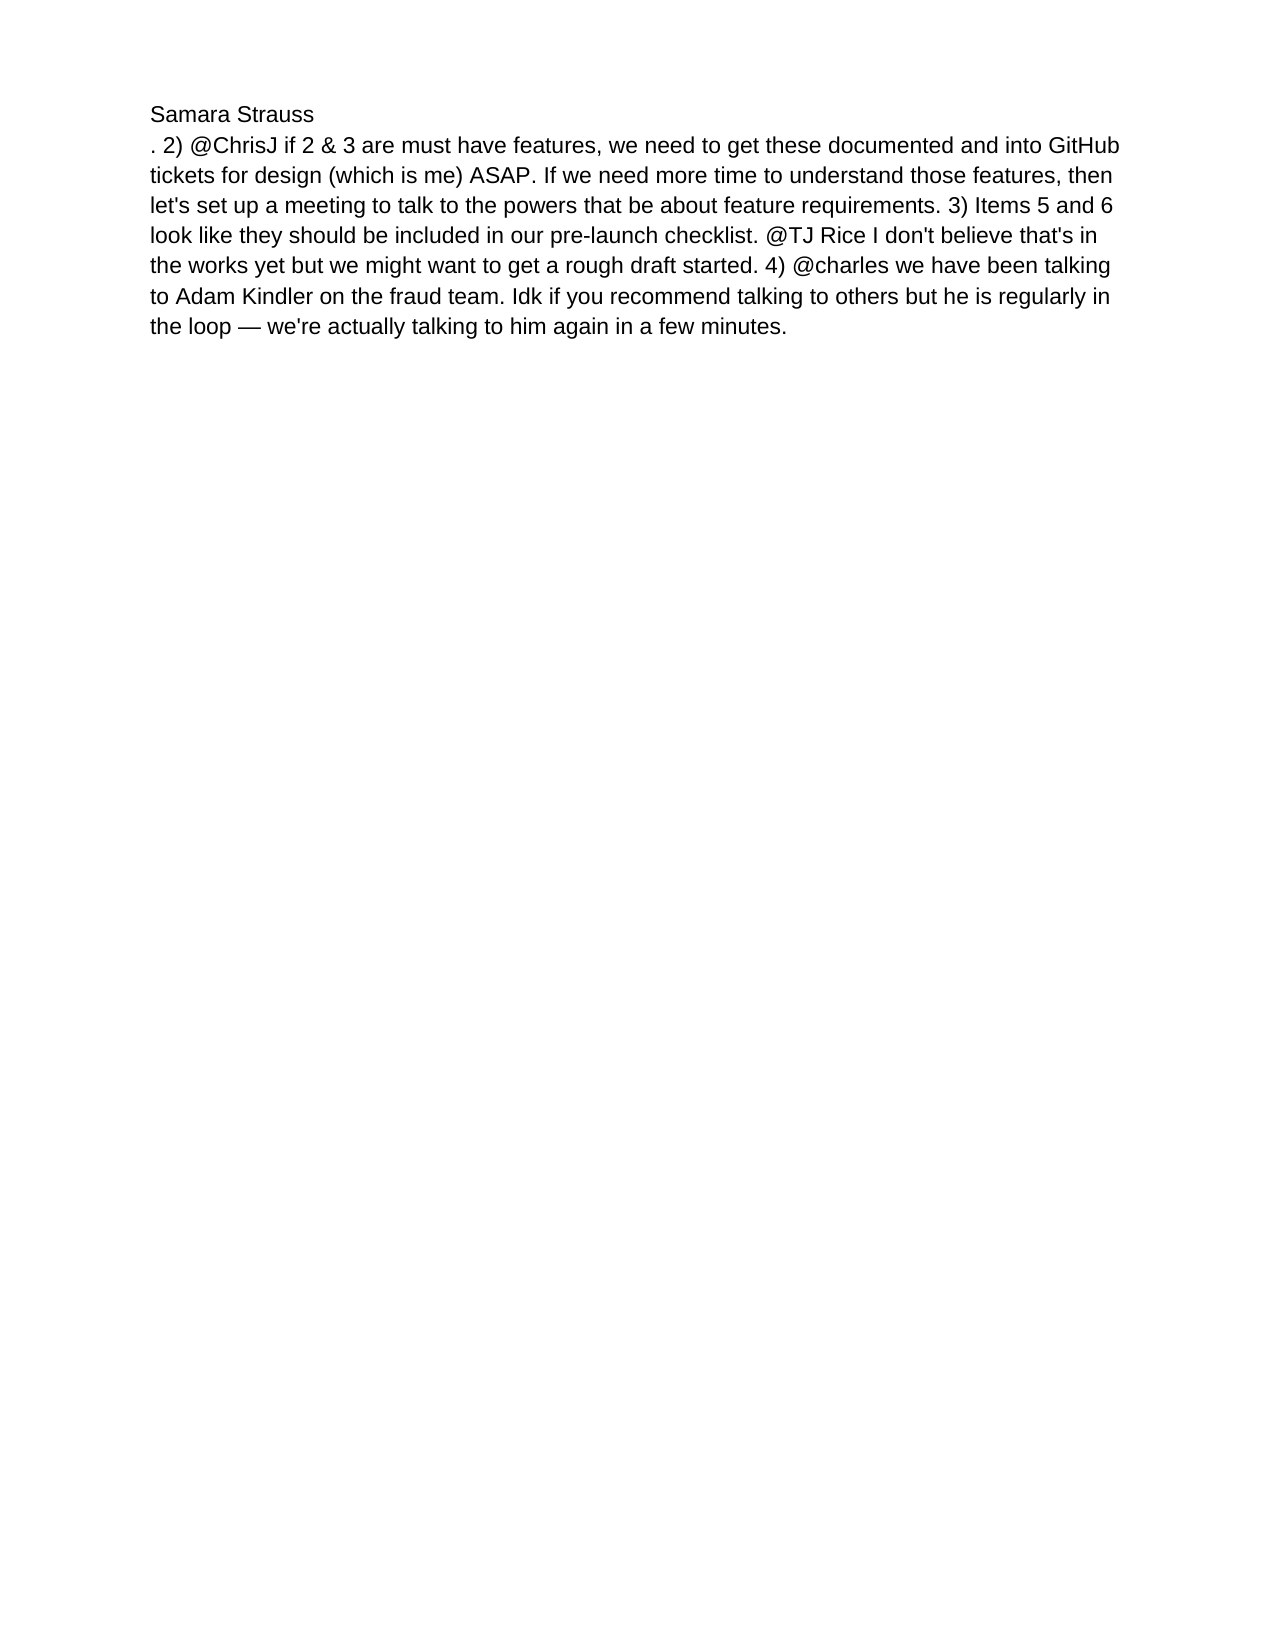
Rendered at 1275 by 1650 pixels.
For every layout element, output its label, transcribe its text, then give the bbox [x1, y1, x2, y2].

text Samara Strauss [150, 101, 1125, 128]
text . 2) @ChrisJ if 2 & 3 are must have features, we need to get these documented and into GitHub tickets for design (which is me) ASAP. If we need more time to understand those features, then let's set up a meeting to talk to the powers that be about feature requirements. 3) Items 5 and 6 look like they should be included in our pre-launch checklist. @TJ Rice I don't believe that's in the works yet but we might want to get a rough draft started. 4) @charles we have been talking to Adam Kindler on the fraud team. Idk if you recommend talking to others but he is regularly in the loop — we're actually talking to him again in a few minutes. [150, 132, 1125, 339]
